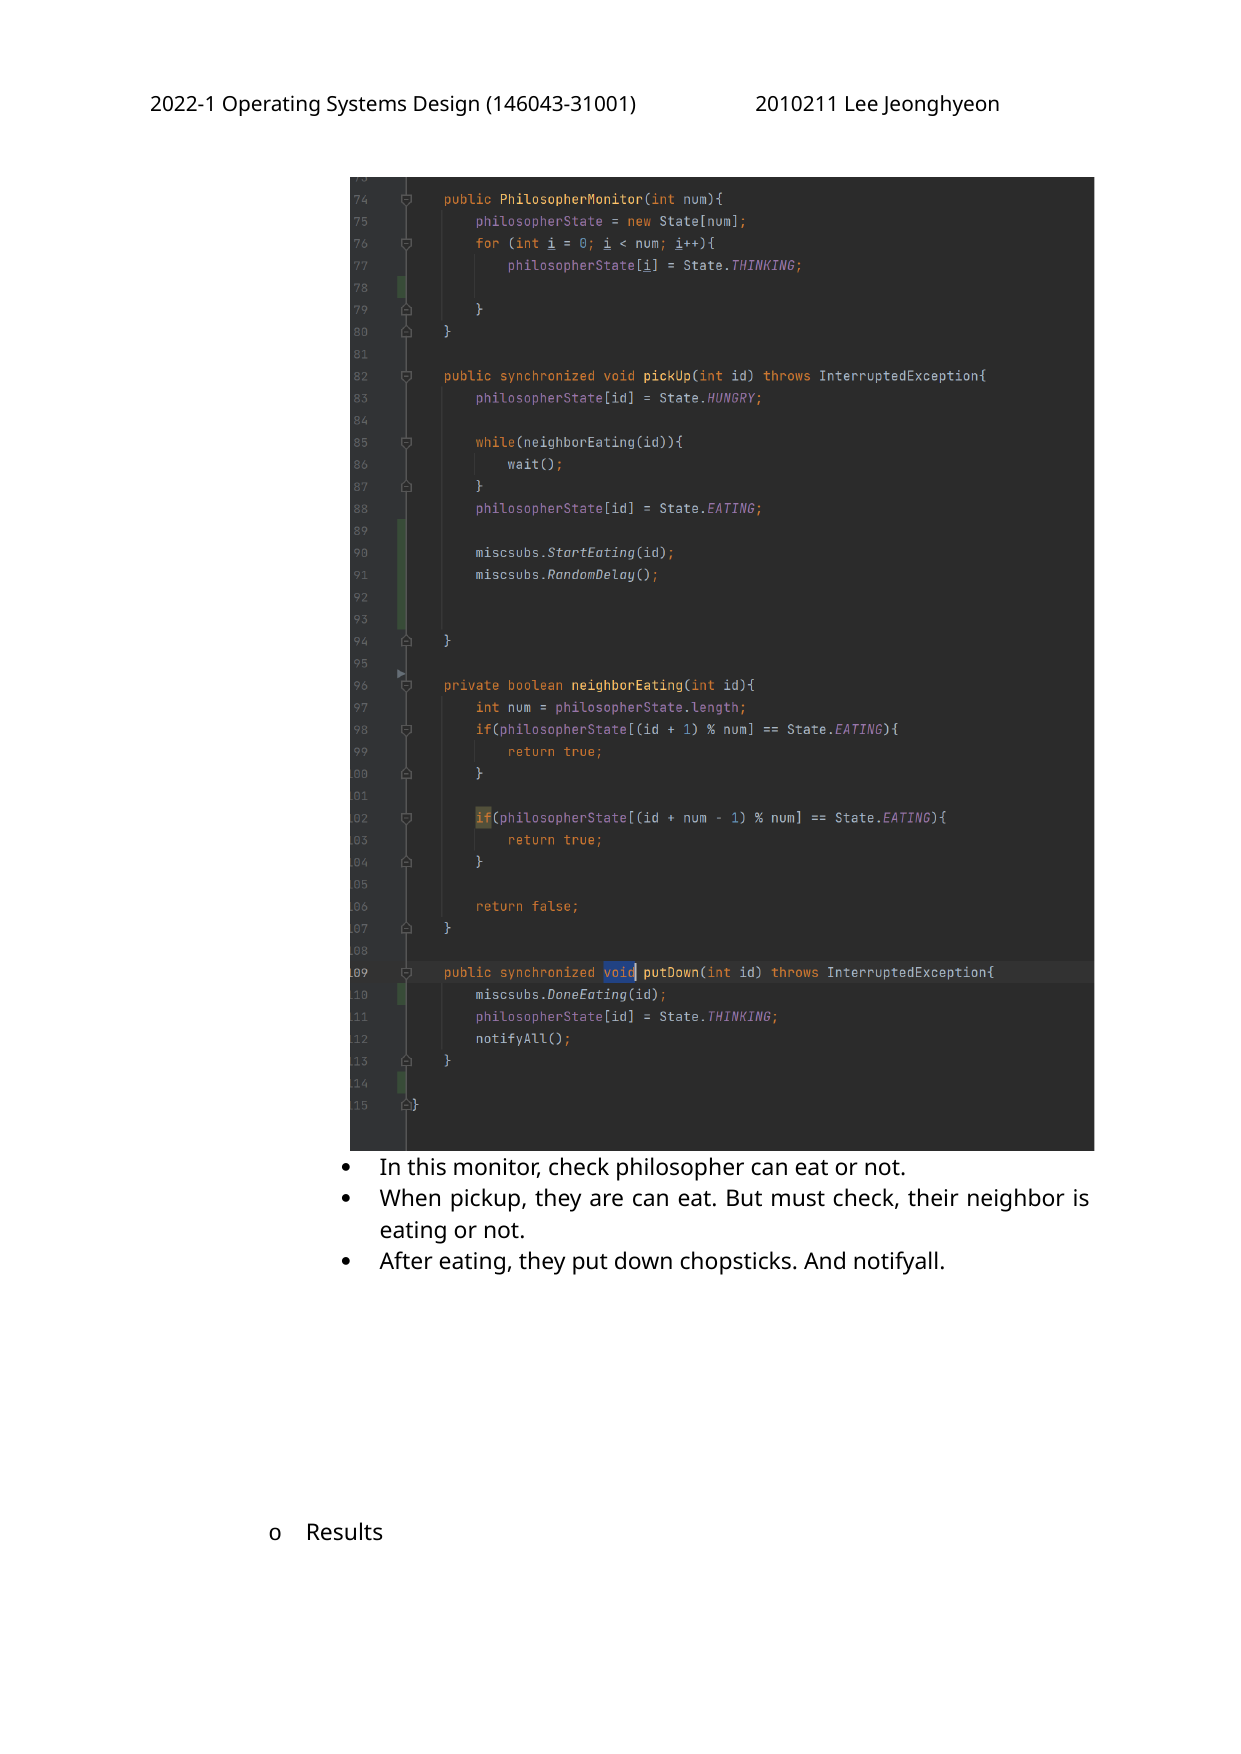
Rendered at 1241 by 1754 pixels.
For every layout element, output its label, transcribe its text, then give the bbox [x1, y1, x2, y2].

list In this monitor, check philosopher can eat or not. [342, 1151, 1090, 1182]
list After eating, they put down chopsticks. And notifyall. [342, 1245, 1090, 1276]
list Results [268, 1516, 1090, 1547]
list When pickup, they are can eat. But must check, their neighbor is eating or not. [342, 1182, 1090, 1245]
picture [350, 177, 1095, 1151]
